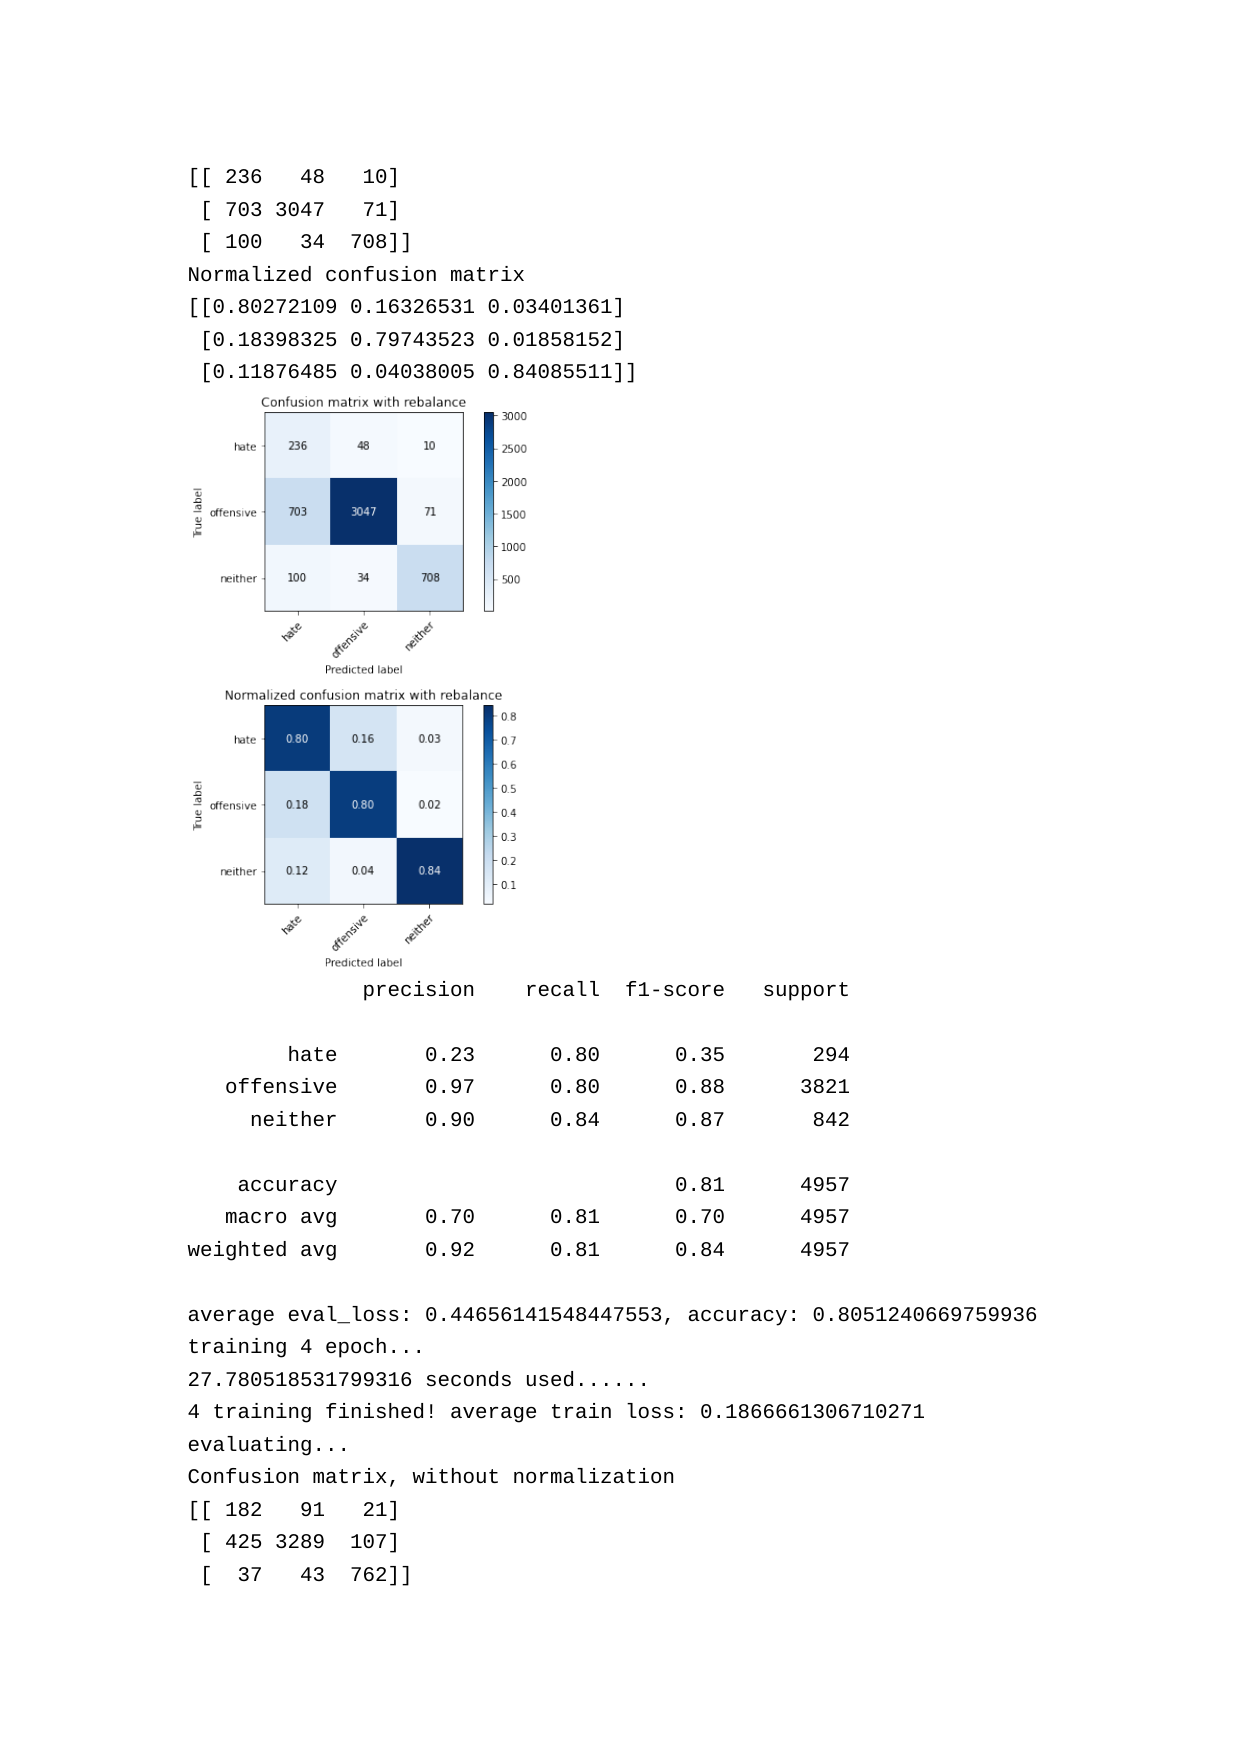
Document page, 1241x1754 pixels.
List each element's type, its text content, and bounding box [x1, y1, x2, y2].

text Confusion matrix, without normalization [187, 1462, 1053, 1494]
text accuracy 0.81 4957 [187, 1169, 1053, 1202]
text evaluating... [187, 1429, 1053, 1462]
text 27.780518531799316 seconds used...... [187, 1364, 1053, 1397]
text [ 703 3047 71] [187, 194, 1053, 227]
text weighted avg 0.92 0.81 0.84 4957 [187, 1234, 1053, 1267]
text [0.18398325 0.79743523 0.01858152] [187, 324, 1053, 357]
text macro avg 0.70 0.81 0.70 4957 [187, 1202, 1053, 1234]
text [[ 182 91 21] [187, 1494, 1053, 1527]
text [[ 236 48 10] [187, 162, 1053, 194]
text offensive 0.97 0.80 0.88 3821 [187, 1072, 1053, 1104]
text hate 0.23 0.80 0.35 294 [187, 1039, 1053, 1072]
text 4 training finished! average train loss: 0.1866661306710271 [187, 1397, 1053, 1429]
text Normalized confusion matrix [187, 259, 1053, 292]
text precision recall f1-score support [187, 974, 1053, 1007]
picture [187, 389, 534, 975]
text training 4 epoch... [187, 1332, 1053, 1364]
text [ 425 3289 107] [187, 1527, 1053, 1559]
text average eval_loss: 0.44656141548447553, accuracy: 0.8051240669759936 [187, 1299, 1053, 1332]
text [0.11876485 0.04038005 0.84085511]] [187, 357, 1053, 389]
text [ 37 43 762]] [187, 1559, 1053, 1592]
text [ 100 34 708]] [187, 227, 1053, 259]
text [[0.80272109 0.16326531 0.03401361] [187, 292, 1053, 324]
text neither 0.90 0.84 0.87 842 [187, 1104, 1053, 1137]
